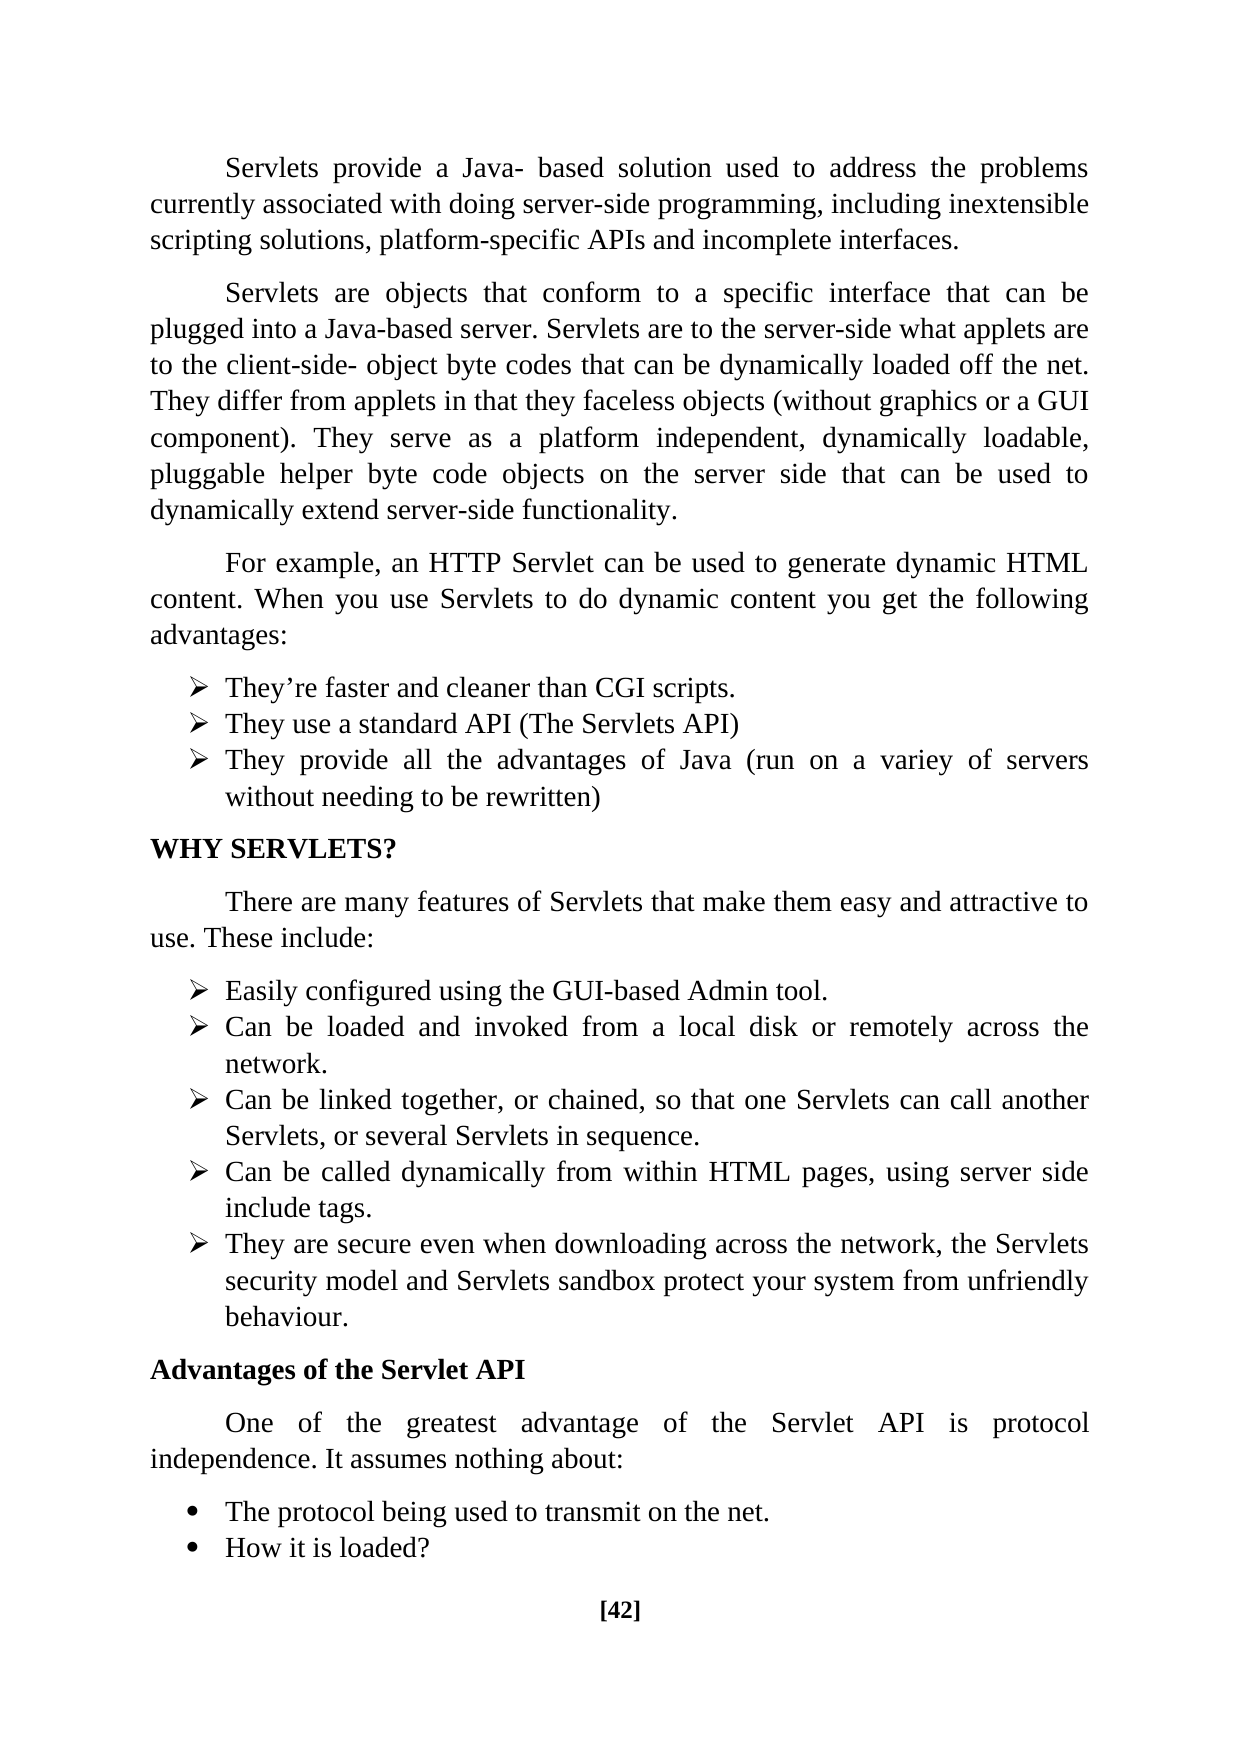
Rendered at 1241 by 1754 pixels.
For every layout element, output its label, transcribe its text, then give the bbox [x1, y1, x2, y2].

list Can be linked together, or chained, so that one Servlets can call another Servlets, or several Servlets in sequence. [187, 1082, 1090, 1152]
list The protocol being used to transmit on the net. [187, 1494, 1090, 1527]
list They use a standard API (The Servlets API) [187, 706, 1090, 740]
list How it is loaded? [187, 1530, 1090, 1563]
list They’re faster and cleaner than CGI scripts. [187, 670, 1090, 703]
text One of the greatest advantage of the Servlet API is protocol independence. It assumes nothing about: [150, 1405, 1090, 1474]
text For example, an HTTP Servlet can be used to generate dynamic HTML content. When you use Servlets to do dynamic content you get the following advantages: [150, 545, 1090, 651]
text Servlets are objects that conform to a specific interface that can be plugged into a Java-based server. Servlets are to the server-side what applets are to the client-side- object byte codes that can be dynamically loaded off the net. They differ from applets in that they faceless objects (without graphics or a GUI component). They serve as a platform independent, dynamically loadable, pluggable helper byte code objects on the server side that can be used to dynamically extend server-side functionality. [150, 275, 1090, 526]
text Servlets provide a Java- based solution used to address the problems currently associated with doing server-side programming, including inextensible scripting solutions, platform-specific APIs and incomplete interfaces. [150, 150, 1090, 256]
list They provide all the advantages of Java (run on a variey of servers without needing to be rewritten) [187, 742, 1090, 812]
text Advantages of the Servlet API [150, 1352, 1090, 1385]
text WHY SERVLETS? [150, 831, 1090, 865]
list Easily configured using the GUI-based Admin tool. [187, 973, 1090, 1007]
text There are many features of Servlets that make them easy and attractive to use. These include: [150, 884, 1090, 954]
list Can be loaded and invoked from a local disk or remotely across the network. [187, 1009, 1090, 1079]
list Can be called dynamically from within HTML pages, using server side include tags. [187, 1154, 1090, 1224]
list They are secure even when downloading across the network, the Servlets security model and Servlets sandbox protect your system from unfriendly behaviour. [187, 1227, 1090, 1333]
